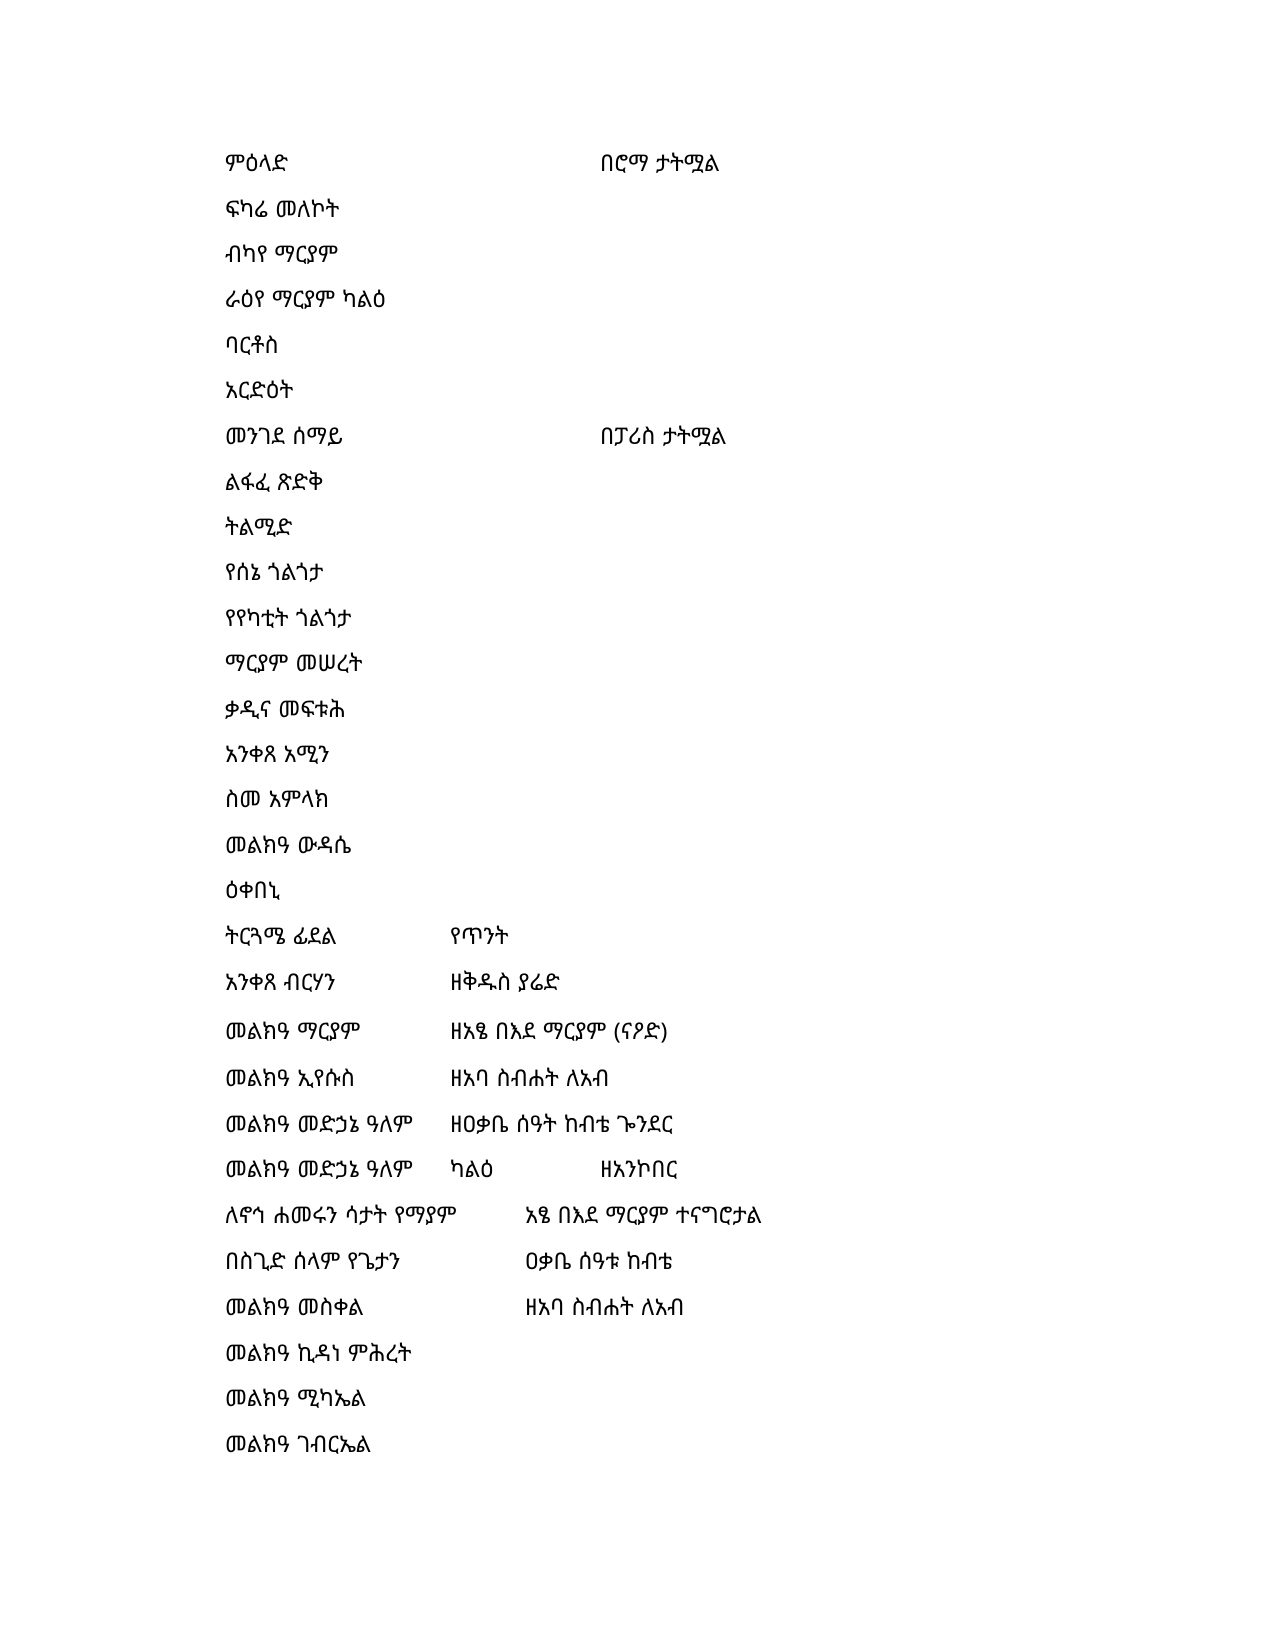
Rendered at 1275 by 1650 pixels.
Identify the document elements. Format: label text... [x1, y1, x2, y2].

text ፍካሬ መለኮት [150, 196, 1125, 222]
text አንቀጸ አሚን [150, 741, 1125, 768]
text ለኖኅ ሐመሩን ሳታት የማያም አፄ በእደ ማርያም ተናግሮታል [150, 1202, 1125, 1229]
text መልክዓ ኪዳነ ምሕረት [150, 1340, 1125, 1367]
text ዕቀበኒ [150, 877, 1125, 904]
text የየካቲት ጎልጎታ [150, 605, 1125, 632]
text መልክዓ ገብርኤል [150, 1431, 1125, 1457]
text መልክዓ ሚካኤል [150, 1385, 1125, 1412]
text መልክዓ ውዳሴ [150, 832, 1125, 859]
text በስጊድ ሰላም የጌታን ዐቃቤ ሰዓቱ ከብቴ [150, 1248, 1125, 1275]
text ልፋፈ ጽድቅ [150, 469, 1125, 495]
text ባርቶስ [150, 332, 1125, 359]
text አርድዕት [150, 377, 1125, 404]
text መልክዓ ኢየሱስ ዘአባ ስብሐት ለአብ [150, 1065, 1125, 1092]
text መልክዓ ማርያም ዘአፄ በእደ ማርያም (ናዖድ) [150, 1014, 1125, 1046]
text ብካየ ማርያም [150, 241, 1125, 268]
text ማርያም መሠረት [150, 650, 1125, 677]
text ትርጓሜ ፊደል የጥንት [150, 923, 1125, 949]
text የሰኔ ጎልጎታ [150, 559, 1125, 586]
text መልክዓ መድኃኔ ዓለም ዘዐቃቤ ሰዓት ከብቴ ጐንደር [150, 1111, 1125, 1137]
text ራዕየ ማርያም ካልዕ [150, 287, 1125, 313]
text መልክዓ መስቀል ዘአባ ስብሐት ለአብ [150, 1294, 1125, 1321]
text መንገደ ሰማይ በፓሪስ ታትሟል [150, 423, 1125, 449]
text መልክዓ መድኃኔ ዓለም ካልዕ ዘአንኮበር [150, 1157, 1125, 1183]
text አንቀጸ ብርሃን ዘቅዱስ ያሬድ [150, 969, 1125, 995]
text ቃዲና መፍቱሕ [150, 696, 1125, 722]
text ስመ አምላክ [150, 787, 1125, 813]
text ምዕላድ በሮማ ታትሟል [150, 150, 1125, 177]
text ትልሚድ [150, 514, 1125, 541]
